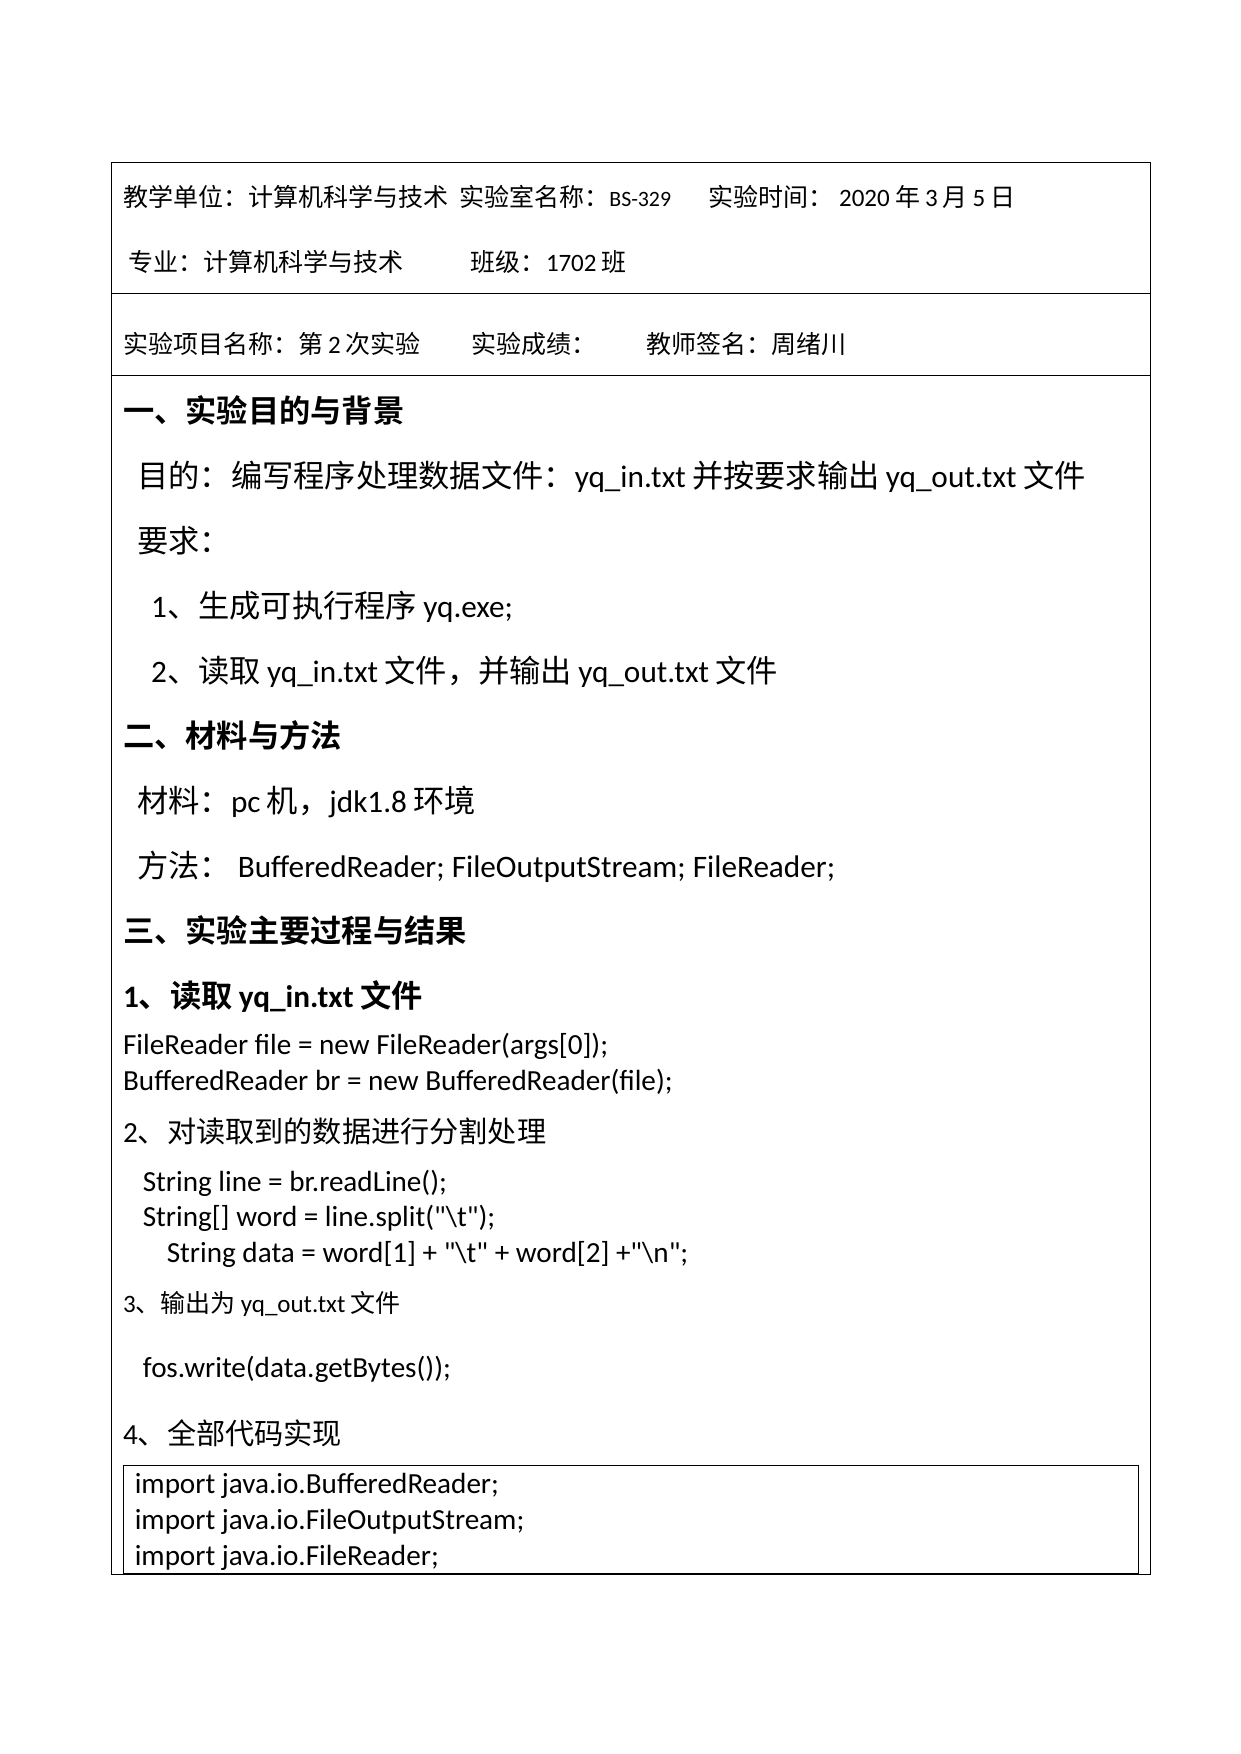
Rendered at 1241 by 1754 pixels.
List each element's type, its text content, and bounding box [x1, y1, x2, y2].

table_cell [112, 376, 1150, 1573]
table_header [112, 163, 1150, 293]
table_cell 实验项目名称：第2次实验 实验成绩： 教师签名：周绪川 [112, 294, 1150, 375]
